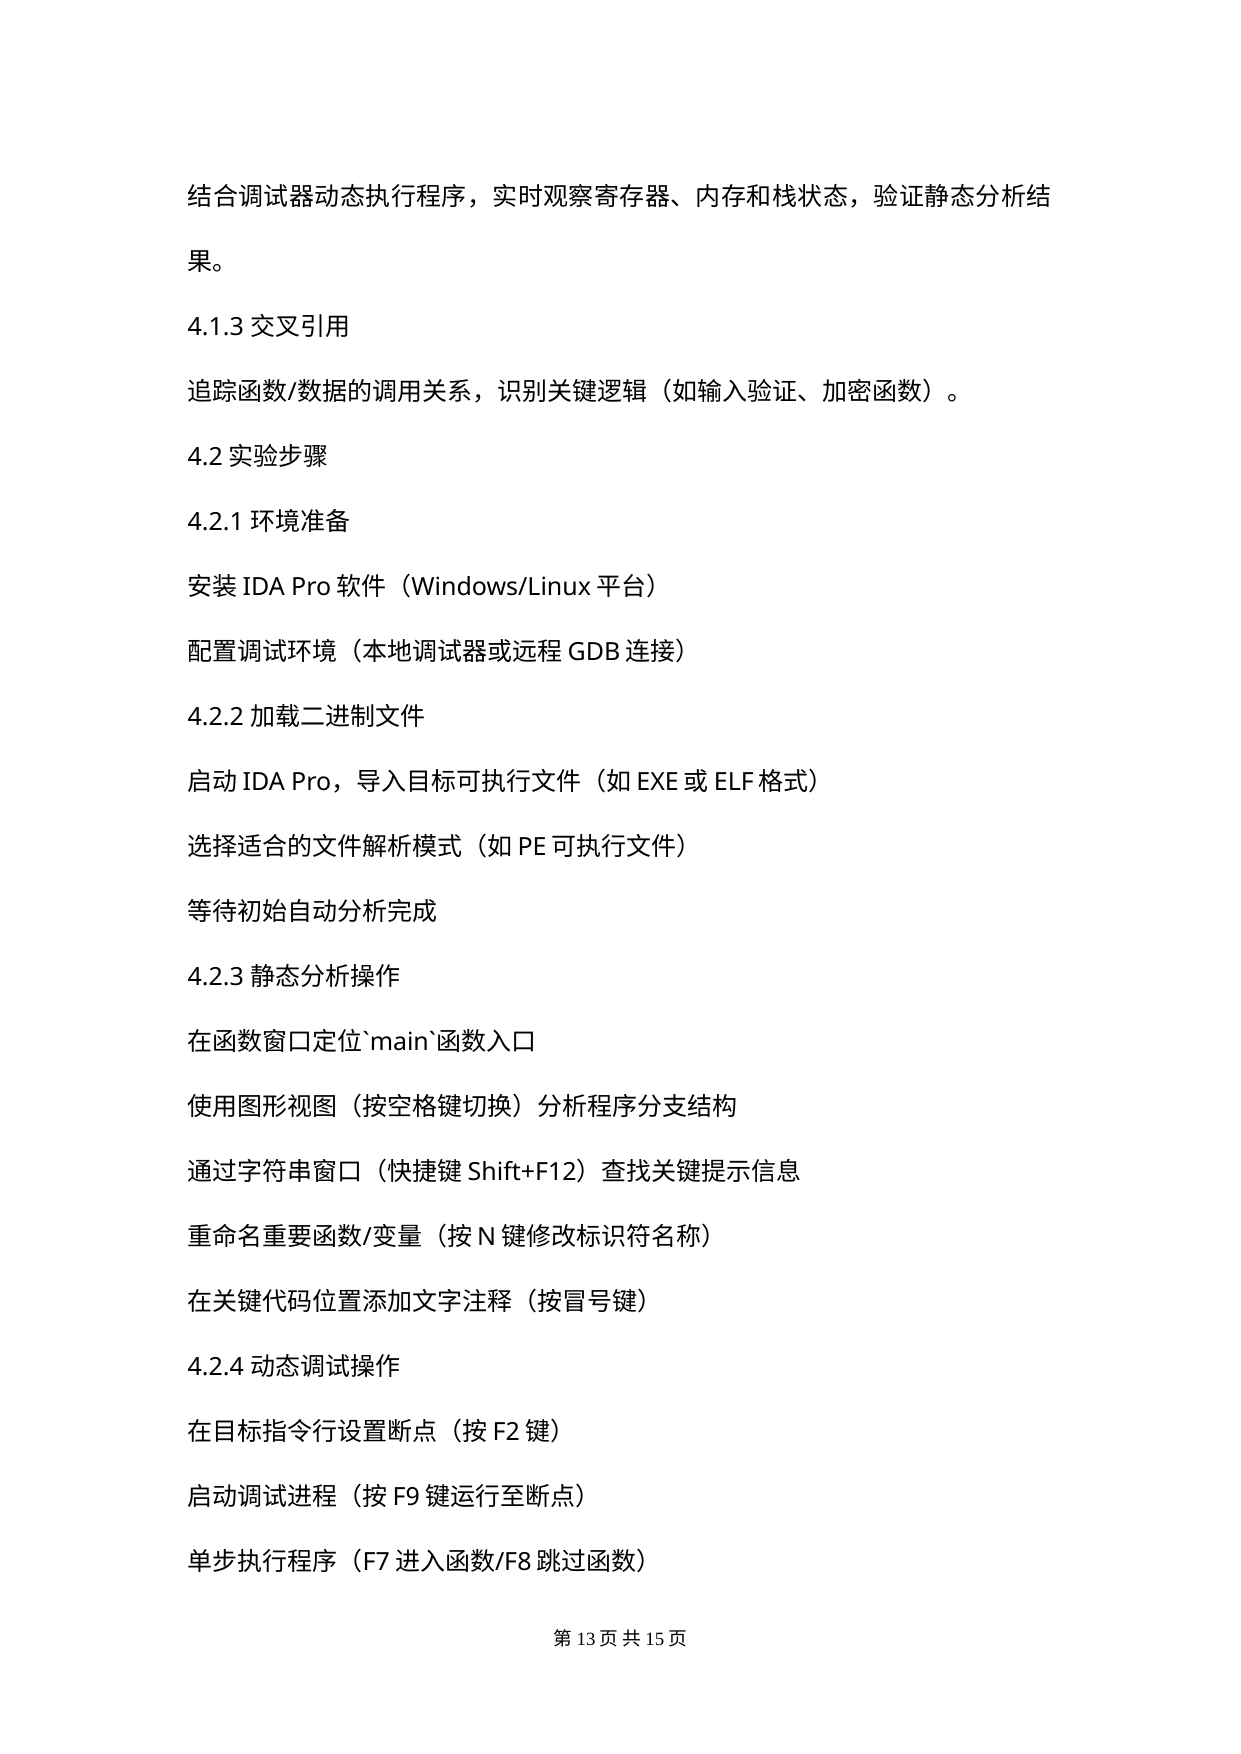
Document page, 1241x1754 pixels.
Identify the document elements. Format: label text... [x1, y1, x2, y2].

text 在关键代码位置添加文字注释（按冒号键） [187, 1267, 1053, 1332]
text 选择适合的文件解析模式（如PE可执行文件） [187, 812, 1053, 877]
text 配置调试环境（本地调试器或远程GDB连接） [187, 617, 1053, 682]
text 通过字符串窗口（快捷键Shift+F12）查找关键提示信息 [187, 1137, 1053, 1202]
text 4.2实验步骤 [187, 422, 1053, 487]
text 在函数窗口定位`main`函数入口 [187, 1007, 1053, 1072]
text 使用图形视图（按空格键切换）分析程序分支结构 [187, 1072, 1053, 1137]
text 4.2.2 加载二进制文件 [187, 682, 1053, 747]
text 4.2.1 环境准备 [187, 487, 1053, 552]
text 4.1.3 交叉引用 [187, 292, 1053, 357]
text 启动IDA Pro，导入目标可执行文件（如EXE或ELF格式） [187, 747, 1053, 812]
text 启动调试进程（按F9键运行至断点） [187, 1462, 1053, 1527]
text 在目标指令行设置断点（按F2键） [187, 1397, 1053, 1462]
text 4.2.4 动态调试操作 [187, 1332, 1053, 1397]
text 等待初始自动分析完成 [187, 877, 1053, 942]
text 单步执行程序（F7进入函数/F8跳过函数） [187, 1527, 1053, 1592]
text 安装IDA Pro软件（Windows/Linux平台） [187, 552, 1053, 617]
text 追踪函数/数据的调用关系，识别关键逻辑（如输入验证、加密函数）。 [187, 357, 1053, 422]
text 4.2.3 静态分析操作 [187, 942, 1053, 1007]
text 重命名重要函数/变量（按N键修改标识符名称） [187, 1202, 1053, 1267]
text 结合调试器动态执行程序，实时观察寄存器、内存和栈状态，验证静态分析结果。 [187, 162, 1053, 292]
